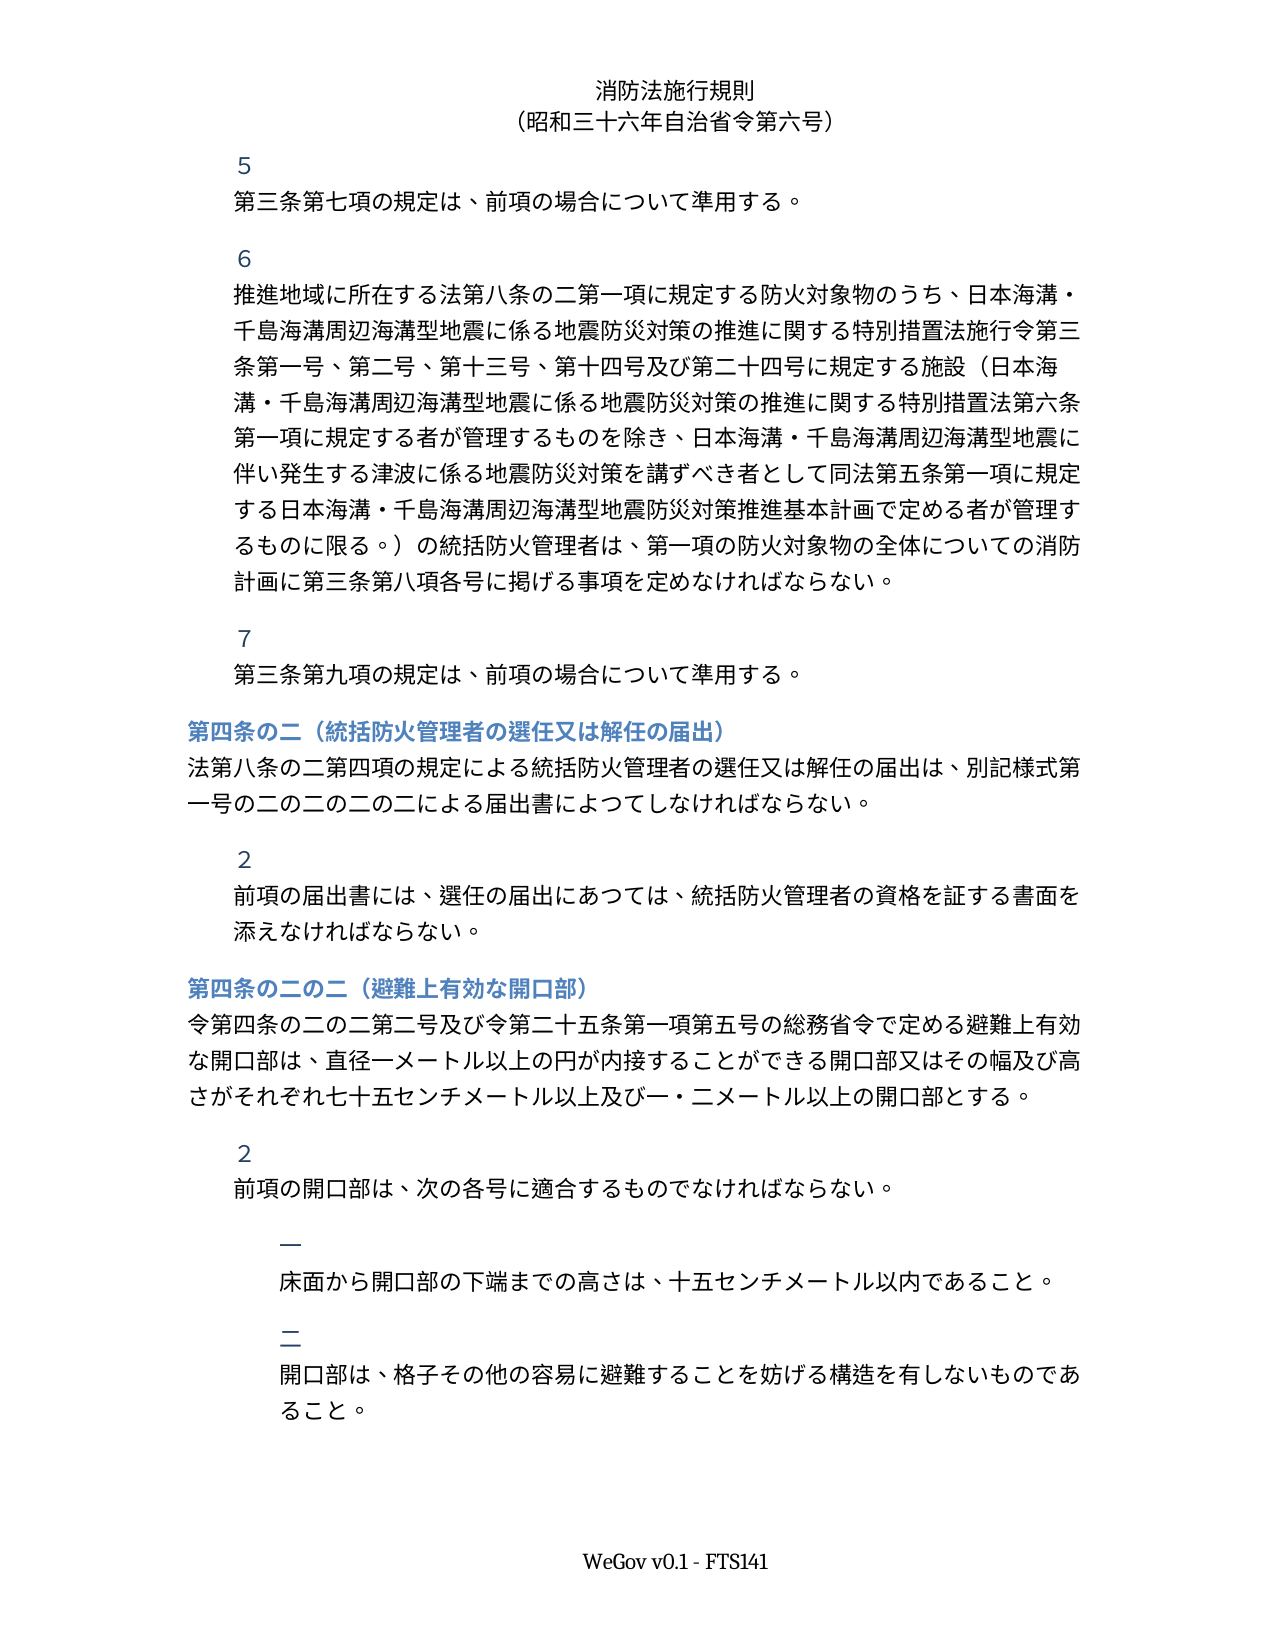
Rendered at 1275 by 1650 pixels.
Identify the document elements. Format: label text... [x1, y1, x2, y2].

subtitle ２ [233, 844, 1087, 876]
text 推進地域に所在する法第八条の二第一項に規定する防火対象物のうち、日本海溝・千島海溝周辺海溝型地震に係る地震防災対策の推進に関する特別措置法施行令第三条第一号、第二号、第十三号、第十四号及び第二十四号に規定する施設（日本海溝・千島海溝周辺海溝型地震に係る地震防災対策の推進に関する特別措置法第六条第一項に規定する者が管理するものを除き、日本海溝・千島海溝周辺海溝型地震に伴い発生する津波に係る地震防災対策を講ずべき者として同法第五条第一項に規定する日本海溝・千島海溝周辺海溝型地震防災対策推進基本計画で定める者が管理するものに限る。）の統括防火管理者は、第一項の防火対象物の全体についての消防計画に第三条第八項各号に掲げる事項を定めなければならない。 [233, 279, 1087, 597]
subtitle ２ [233, 1137, 1087, 1169]
text 法第八条の二第四項の規定による統括防火管理者の選任又は解任の届出は、別記様式第一号の二の二の二の二による届出書によつてしなければならない。 [187, 752, 1087, 819]
subtitle ７ [233, 623, 1087, 654]
subtitle 一 [279, 1230, 1087, 1261]
text 開口部は、格子その他の容易に避難することを妨げる構造を有しないものであること。 [279, 1359, 1087, 1426]
text 前項の開口部は、次の各号に適合するものでなければならない。 [233, 1173, 1087, 1205]
text 第三条第九項の規定は、前項の場合について準用する。 [233, 659, 1087, 690]
text 第三条第七項の規定は、前項の場合について準用する。 [233, 186, 1087, 217]
text 前項の届出書には、選任の届出にあつては、統括防火管理者の資格を証する書面を添えなければならない。 [233, 880, 1087, 947]
subtitle 二 [279, 1323, 1087, 1354]
subtitle 第四条の二（統括防火管理者の選任又は解任の届出） [187, 716, 1087, 747]
subtitle 第四条の二の二（避難上有効な開口部） [187, 973, 1087, 1004]
subtitle ５ [233, 150, 1087, 181]
text 令第四条の二の二第二号及び令第二十五条第一項第五号の総務省令で定める避難上有効な開口部は、直径一メートル以上の円が内接することができる開口部又はその幅及び高さがそれぞれ七十五センチメートル以上及び一・二メートル以上の開口部とする。 [187, 1009, 1087, 1112]
text 床面から開口部の下端までの高さは、十五センチメートル以内であること。 [279, 1266, 1087, 1297]
subtitle ６ [233, 243, 1087, 274]
